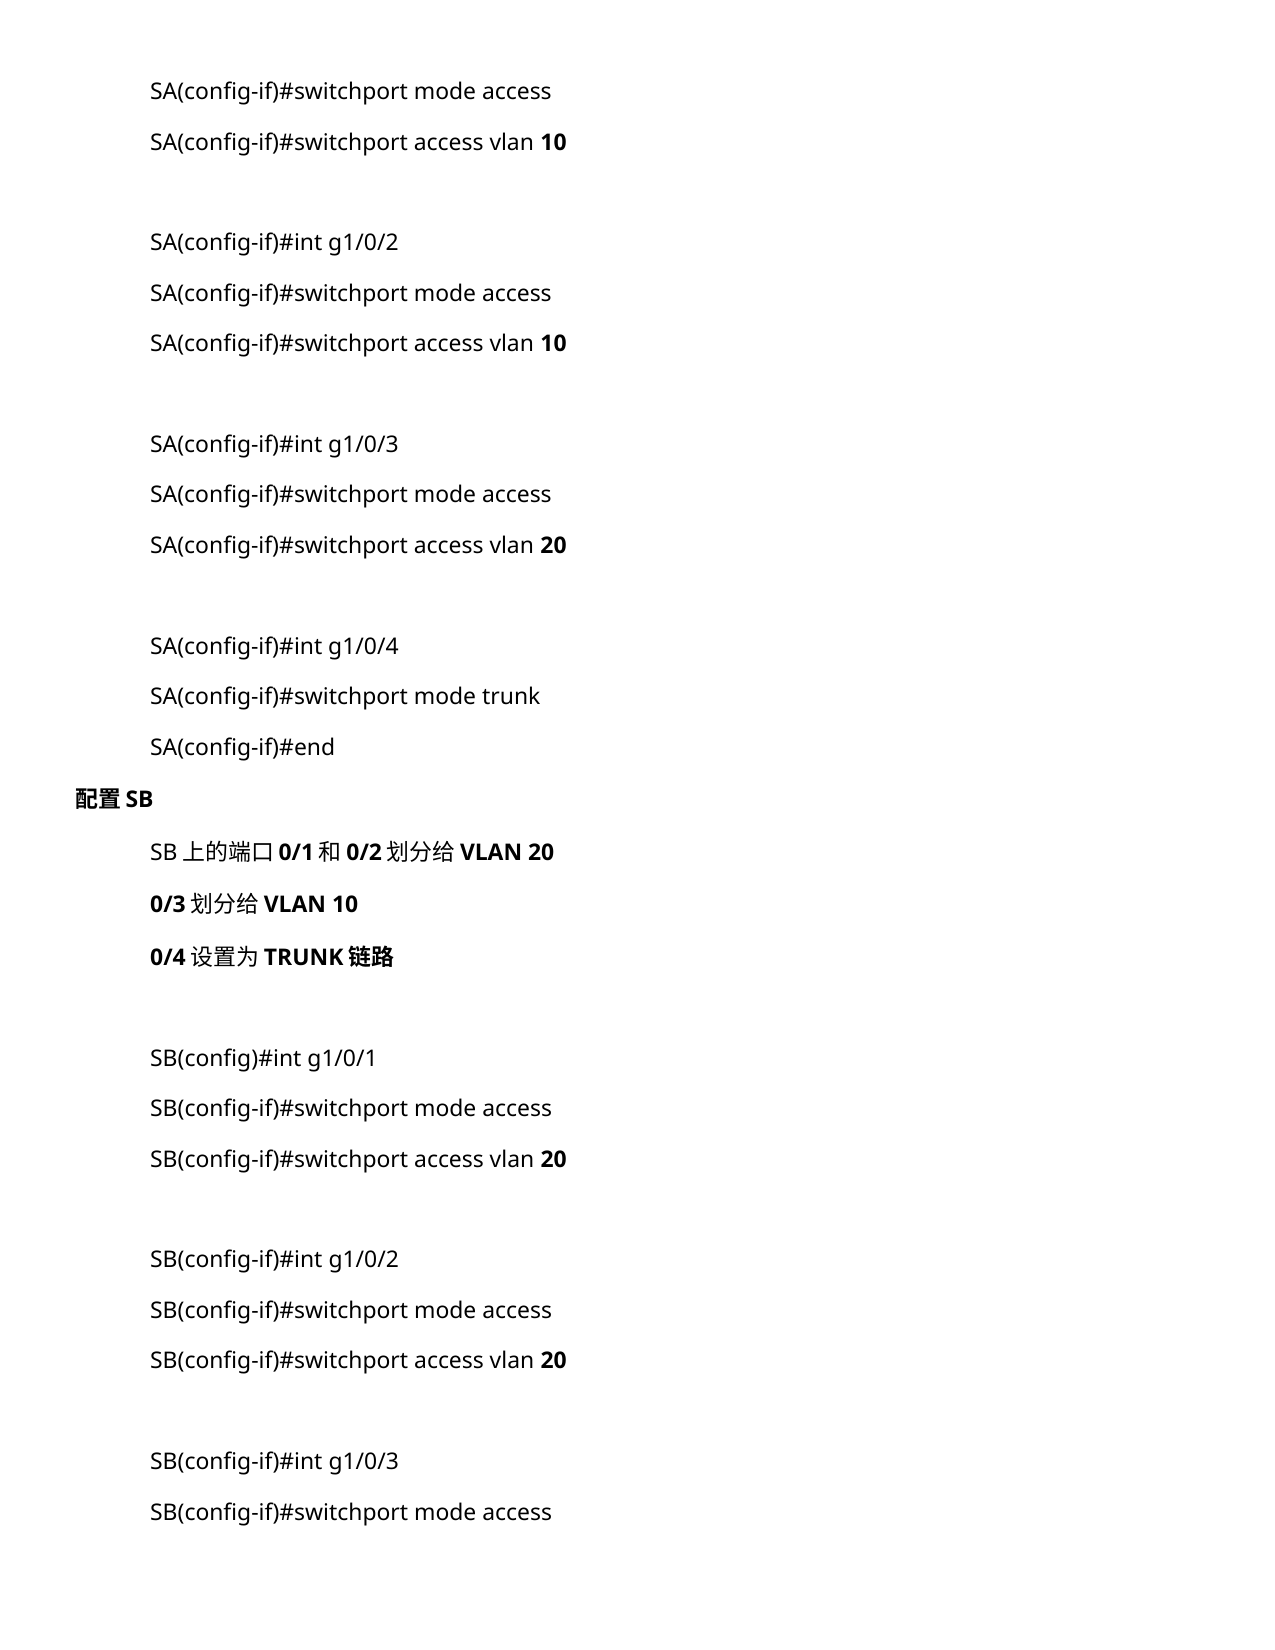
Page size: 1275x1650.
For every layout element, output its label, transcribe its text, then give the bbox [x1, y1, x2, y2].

text SA(config-if)#switchport mode access [150, 75, 1200, 106]
text SB(config-if)#switchport mode access [150, 1294, 1200, 1325]
text SB(config-if)#switchport access vlan 20 [150, 1344, 1200, 1375]
text 0/3划分给VLAN 10 [150, 886, 1200, 919]
text SB(config-if)#switchport access vlan 20 [150, 1142, 1200, 1174]
text 配置SB [75, 781, 1200, 814]
text SA(config-if)#switchport access vlan 10 [150, 327, 1200, 358]
text SB(config-if)#int g1/0/2 [150, 1243, 1200, 1274]
text SA(config-if)#switchport mode access [150, 478, 1200, 509]
text SB(config)#int g1/0/1 [150, 1042, 1200, 1073]
text SB(config-if)#int g1/0/3 [150, 1445, 1200, 1476]
text SA(config-if)#switchport mode access [150, 277, 1200, 308]
text SA(config-if)#int g1/0/2 [150, 226, 1200, 257]
text 0/4设置为TRUNK链路 [150, 939, 1200, 972]
text SB(config-if)#switchport mode access [150, 1495, 1200, 1527]
text SA(config-if)#switchport access vlan 10 [150, 125, 1200, 157]
text SB(config-if)#switchport mode access [150, 1092, 1200, 1123]
text SA(config-if)#switchport access vlan 20 [150, 529, 1200, 560]
text SA(config-if)#end [150, 730, 1200, 762]
text SA(config-if)#switchport mode trunk [150, 680, 1200, 711]
text SA(config-if)#int g1/0/4 [150, 629, 1200, 661]
text SB上的端口0/1和0/2划分给VLAN 20 [150, 833, 1200, 867]
text SA(config-if)#int g1/0/3 [150, 428, 1200, 459]
